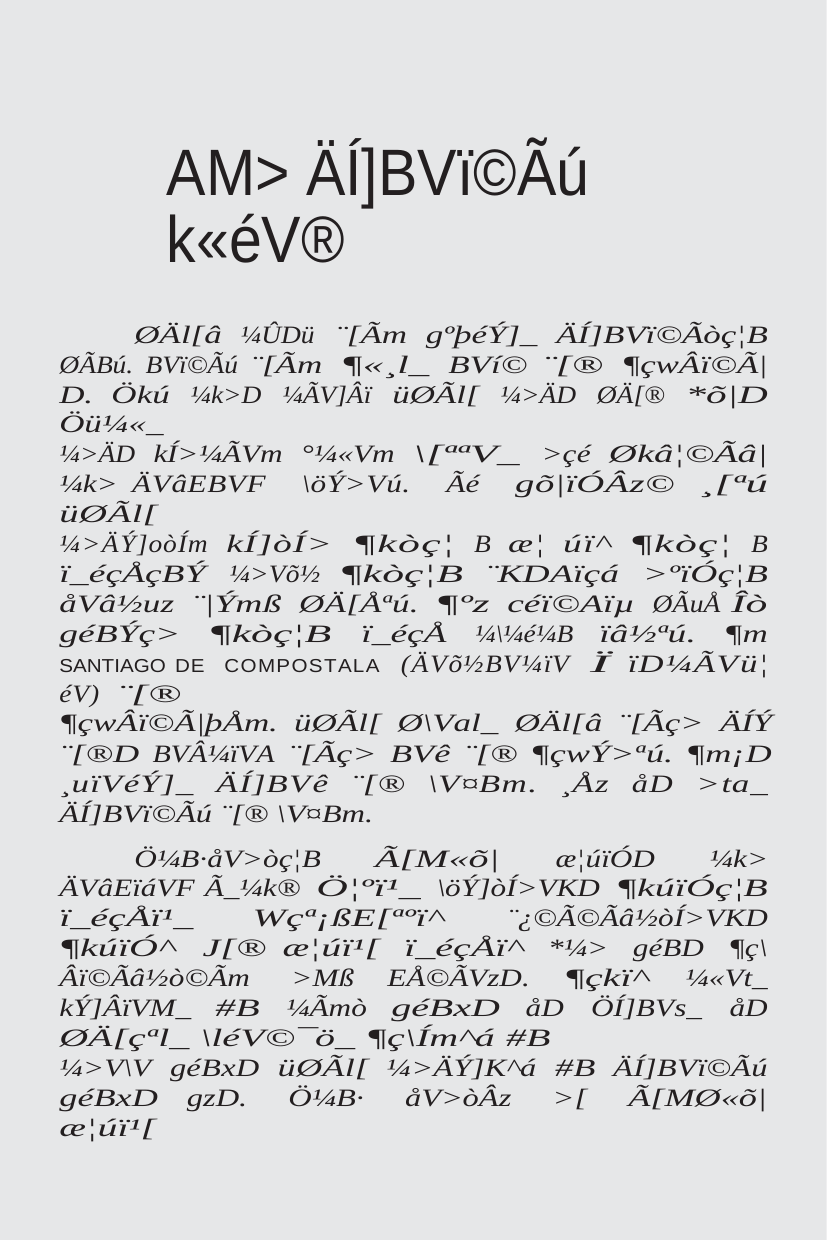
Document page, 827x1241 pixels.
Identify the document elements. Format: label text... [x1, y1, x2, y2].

text ¨[®D BVÂ¼ïVA ¨[Ãç> BVê ¨[® ¶çwÝ>ªú. ¶m¡D [59, 739, 779, 767]
text ¶çwÂï©Ã|þÅm. üØÃl[ Ø\Val_ ØÄl[â ¨[Ãç> ÄÍÝ [59, 708, 779, 737]
text ¼>ÄÝ]oòÍm kÍ]òÍ> ¶kòç¦ B æ¦ úï^ ¶kòç¦ B ï_éçÅçBÝ ¼>Võ½ ¶kòç¦B ¨KDAïçá >ºïÓç¦B åVâ½uz ¨|Ýmß ØÄ[Åªú. ¶ºz céï©Aïµ ØÃuÅ Îò géBÝç> ¶kòç¦B ï_éçÅ ¼\¼é¼B ïâ½ªú. ¶m SANTIAGO DE COMPOSTALA (ÄVõ½BV¼ïV Ï ïD¼ÃVü¦ éV) ¨[® [59, 529, 768, 707]
text AM> ÄÍ]BVï©Ãú k«éV® [166, 141, 779, 277]
text ¸uïVéÝ]_ ÄÍ]BVê ¨[® \V¤Bm. ¸Åz åD >ta_ ÄÍ]BVï©Ãú ¨[® \V¤Bm. [59, 769, 768, 827]
text ØÄl[â ¼ÛDü ¨[Ãm gºþéÝ]_ ÄÍ]BVï©Ãòç¦B ØÃBú. BVï©Ãú ¨[Ãm ¶«¸l_ BVí© ¨[® ¶çwÂï©Ã|D. Ökú ¼k>D ¼ÃV]Âï üØÃl[ ¼>ÄD ØÄ[® *õ|D Öü¼«_ [59, 320, 768, 438]
text ¼>V\V géBxD üØÃl[ ¼>ÄÝ]K^á #B ÄÍ]BVï©Ãú géBxD gzD. Ö¼B· åV>òÂz >[ Ã[MØ«õ| æ¦úï¹[ [59, 1053, 767, 1141]
text ¼>ÄD kÍ>¼ÃVm °¼«Vm \[ªªV_ >çé Økâ¦©Ãâ| ¼k> ÄVâEBVF \öÝ>Vú. Ãé gõ|ïÓÂz© ¸[ªú üØÃl[ [59, 439, 768, 528]
text Ö¼B·åV>òç¦B Ã[M«õ| æ¦úïÓD ¼k> ÄVâEïáVF Ã_¼k® Ö¦ºï¹_ \öÝ]òÍ>VKD ¶kúïÓç¦B ï_éçÅï¹_ Wçª¡ßE[ªºï^ ¨¿©Ã©Ãâ½òÍ>VKD ¶kúïÓ^ J[® æ¦úï¹[ ï_éçÅï^ *¼> géBD ¶ç\Âï©Ãâ½ò©Ãm >Mß EÅ©ÃVzD. ¶çkï^ ¼«Vt_ kÝ]ÂïVM_ #B ¼Ãmò géBxD åD ÖÍ]BVs_ åD ØÄ[çªl_ \léV©¯ö_ ¶ç\Ím^á #B [59, 844, 768, 1052]
